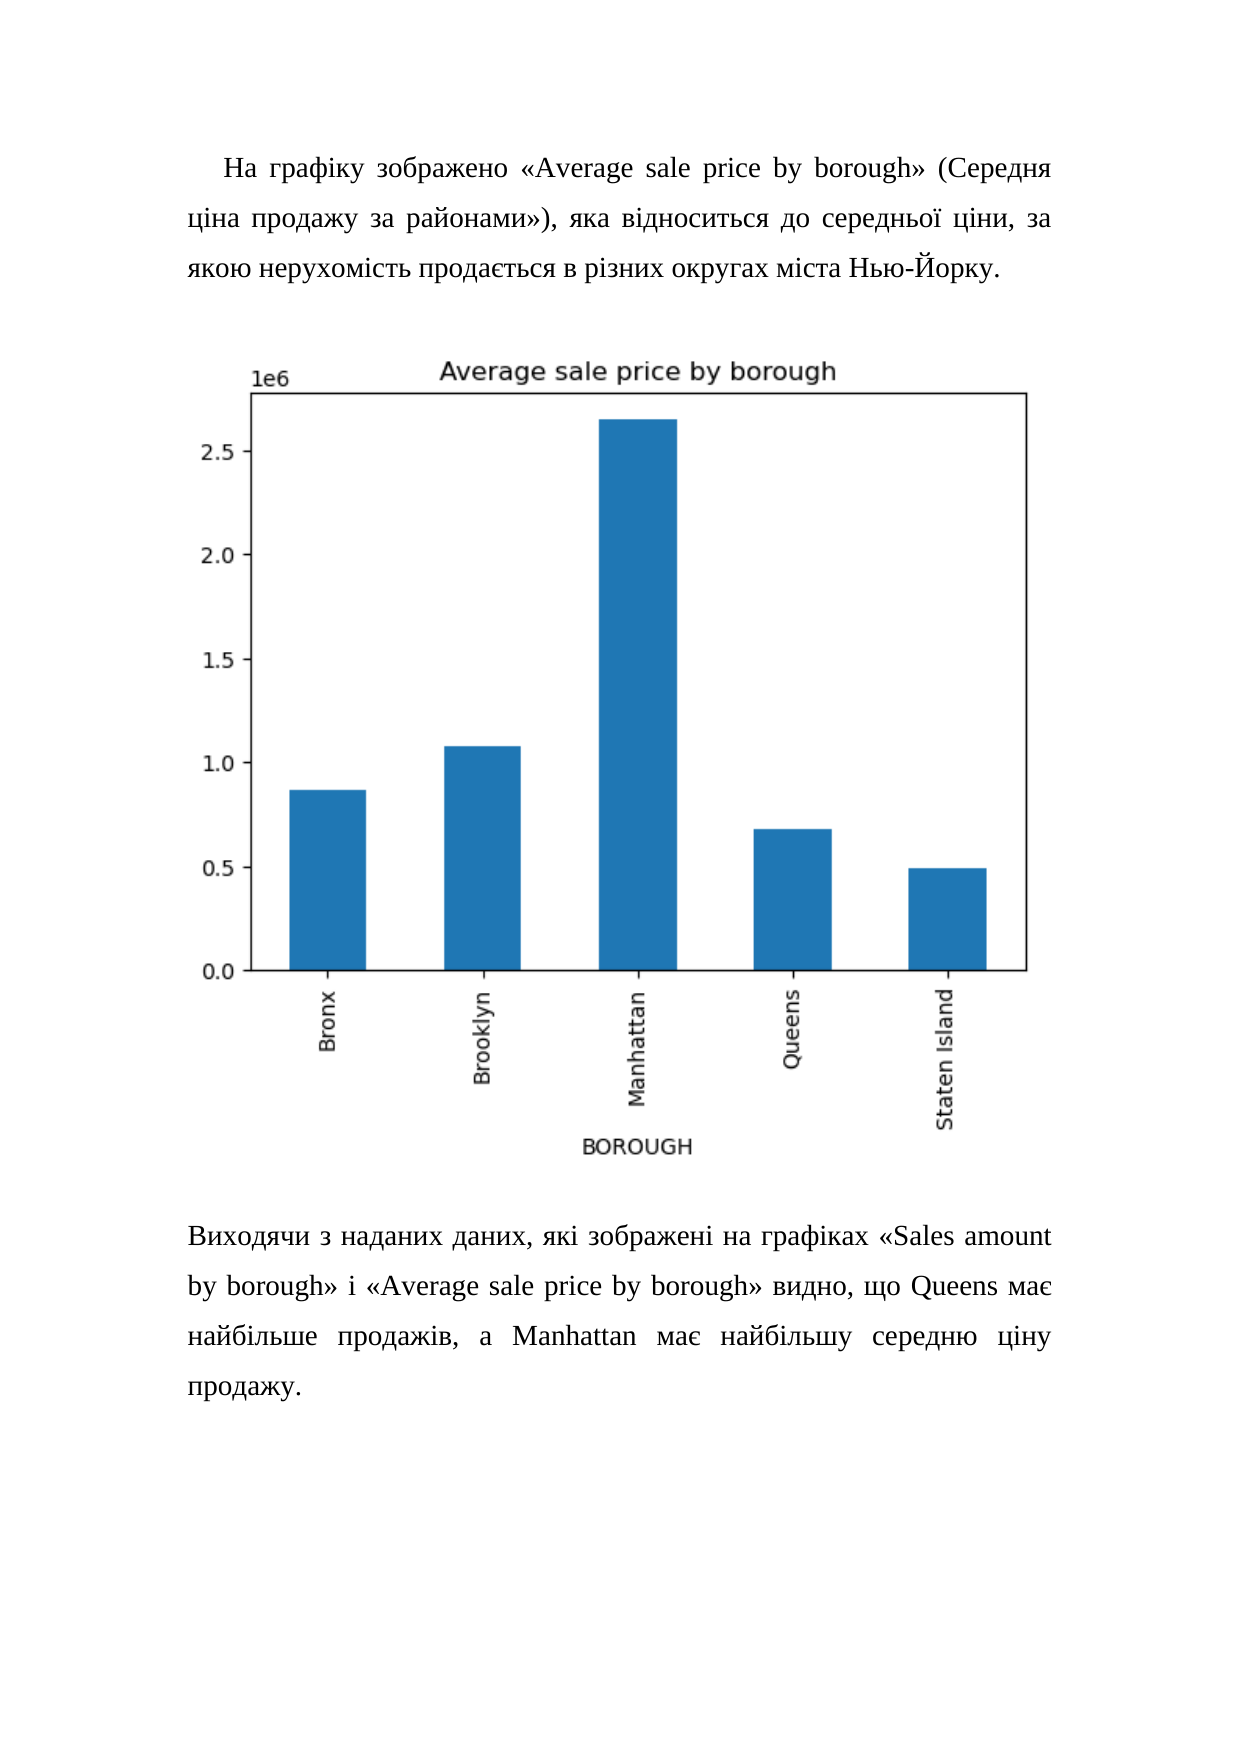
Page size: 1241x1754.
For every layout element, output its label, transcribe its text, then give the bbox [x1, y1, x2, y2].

text На графіку зображено «Average sale price by borough» (Середня ціна продажу за районами»), яка відноситься до середньої ціни, за якою нерухомість продається в різних округах міста Нью-Йорку. [187, 150, 1053, 284]
picture [185, 346, 1040, 1175]
text Виходячи з наданих даних, які зображені на графіках «Sales amount by borough» і «Average sale price by borough» видно, що Queens має найбільше продажів, а Manhattan має найбільшу середню ціну продажу. [187, 1218, 1053, 1402]
